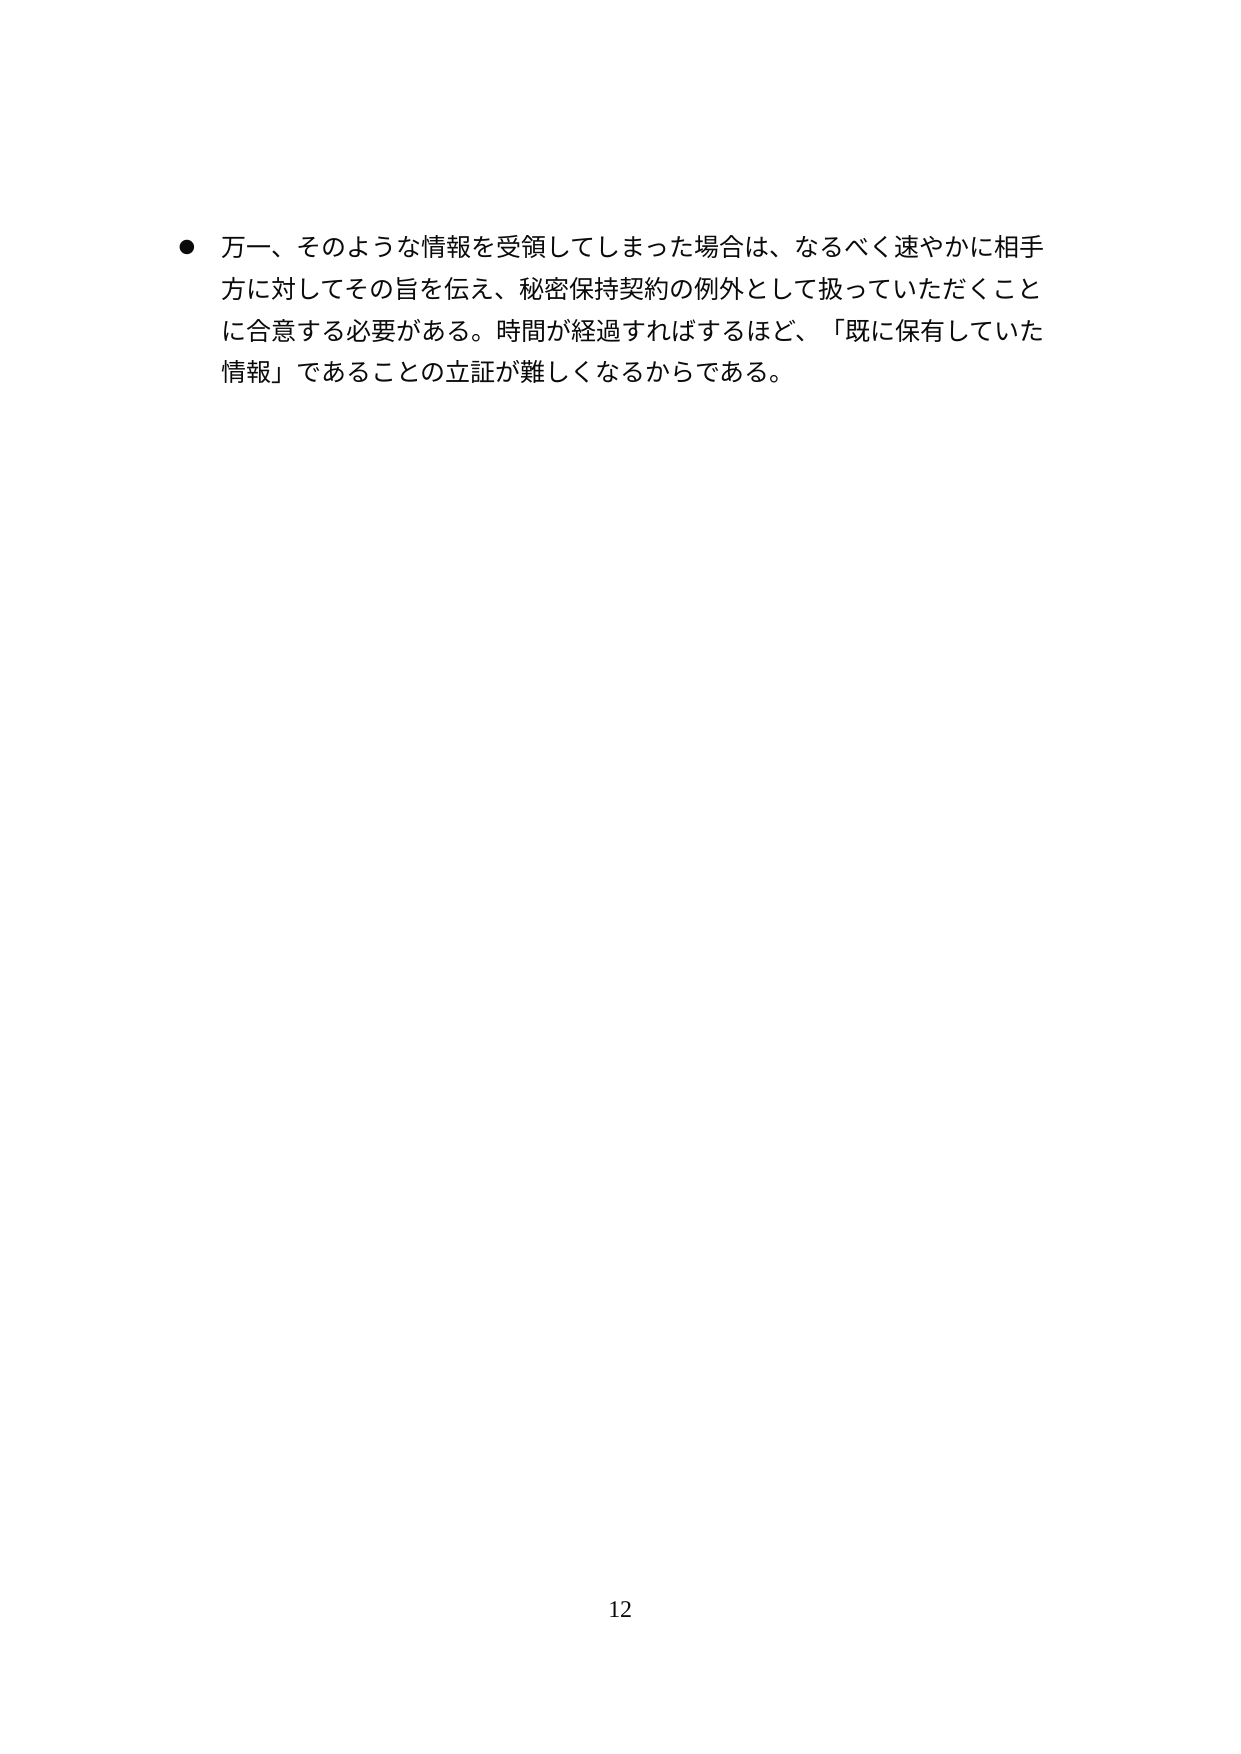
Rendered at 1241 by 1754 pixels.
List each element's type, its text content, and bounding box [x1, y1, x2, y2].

list 万一、そのような情報を受領してしまった場合は、なるべく速やかに相手方に対してその旨を伝え、秘密保持契約の例外として扱っていただくことに合意する必要がある。時間が経過すればするほど、「既に保有していた情報」であることの立証が難しくなるからである。 [177, 225, 1063, 392]
